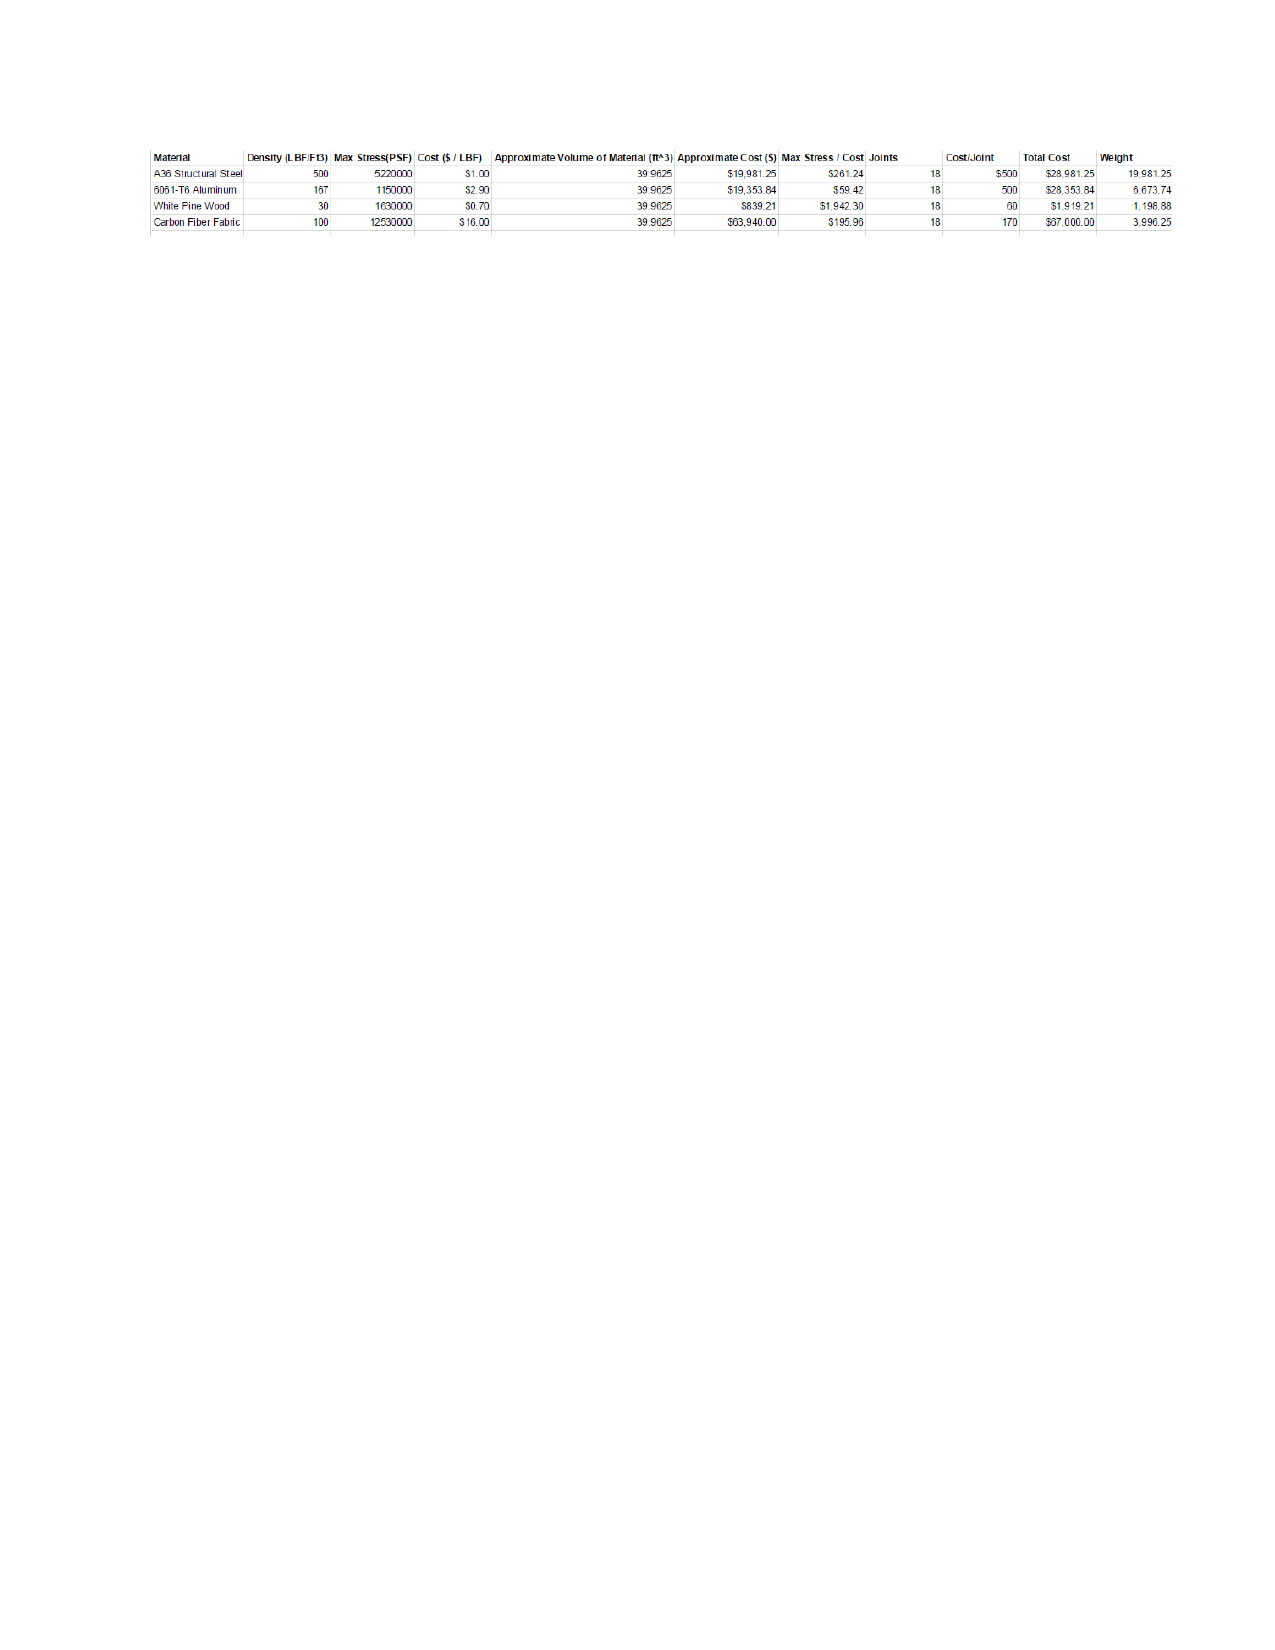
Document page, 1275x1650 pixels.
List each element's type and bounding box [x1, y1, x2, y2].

picture [150, 150, 1172, 236]
